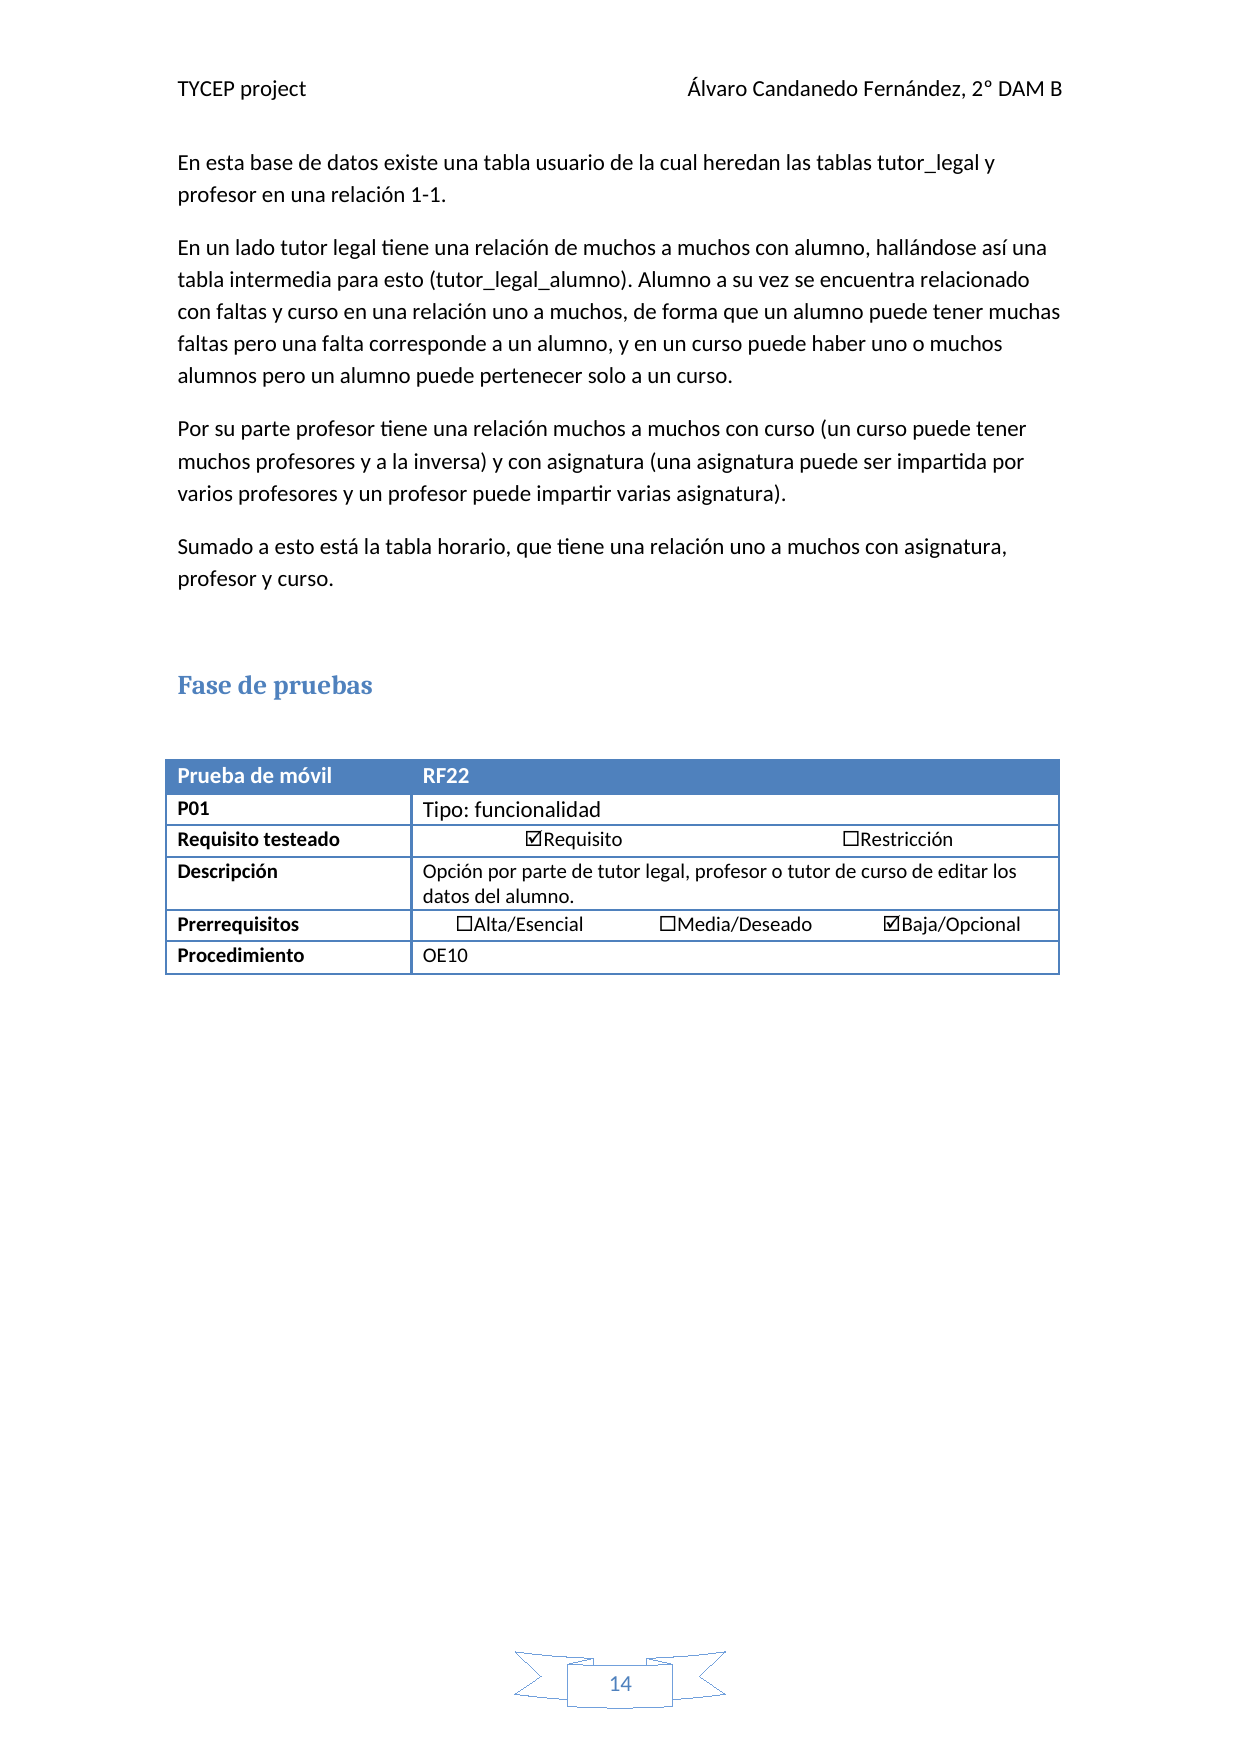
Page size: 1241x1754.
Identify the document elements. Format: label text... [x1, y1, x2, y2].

subtitle Fase de pruebas [177, 670, 1063, 701]
table_cell Baja/Opcional [843, 911, 1058, 940]
table_cell Restricción [735, 826, 1058, 856]
table_cell Tipo: funcionalidad [413, 795, 1058, 824]
table_cell Requisito [413, 826, 735, 856]
table_cell Media/Deseado [628, 911, 843, 940]
table_cell Procedimiento [167, 942, 410, 973]
text En esta base de datos existe una tabla usuario de la cual heredan las tablas tutor_legal y profesor en una relación 1-1. [177, 148, 1063, 208]
text En un lado tutor legal tiene una relación de muchos a muchos con alumno, hallándose así una tabla intermedia para esto (tutor_legal_alumno). Alumno a su vez se encuentra relacionado con faltas y curso en una relación uno a muchos, de forma que un alumno puede tener muchas faltas pero una falta corresponde a un alumno, y en un curso puede haber uno o muchos alumnos pero un alumno puede pertenecer solo a un curso. [177, 233, 1063, 389]
table_cell Requisito testeado [167, 826, 410, 856]
text Sumado a esto está la tabla horario, que tiene una relación uno a muchos con asignatura, profesor y curso. [177, 532, 1063, 592]
table_cell Alta/Esencial [413, 911, 627, 940]
table_header Prueba de móvil [167, 761, 410, 793]
table_cell OE10 [413, 942, 1058, 973]
table_cell Descripción [167, 858, 410, 909]
table_cell Opción por parte de tutor legal, profesor o tutor de curso de editar los datos del alumno. [413, 858, 1058, 909]
table_cell Prerrequisitos [167, 911, 410, 940]
table_header RF22 [413, 761, 1058, 793]
text Por su parte profesor tiene una relación muchos a muchos con curso (un curso puede tener muchos profesores y a la inversa) y con asignatura (una asignatura puede ser impartida por varios profesores y un profesor puede impartir varias asignatura). [177, 414, 1063, 507]
table_cell P01 [167, 795, 410, 824]
